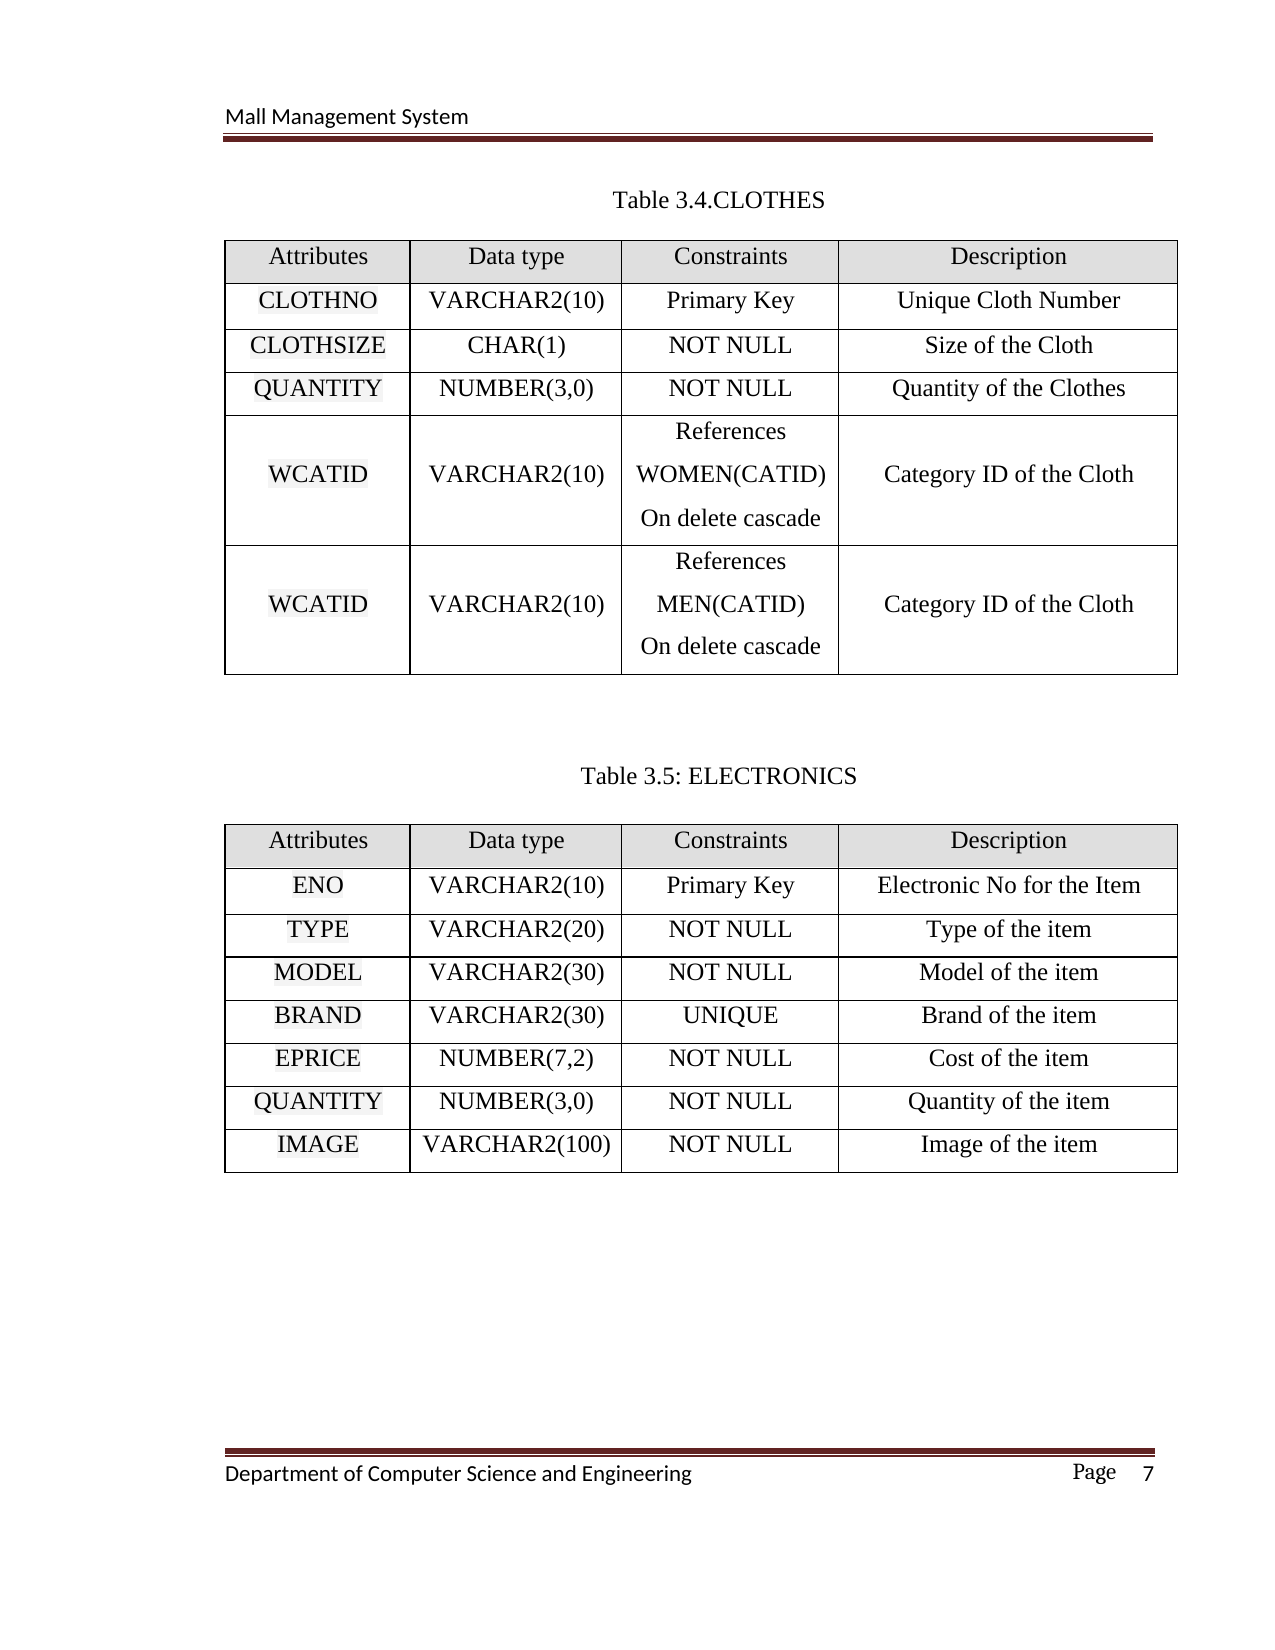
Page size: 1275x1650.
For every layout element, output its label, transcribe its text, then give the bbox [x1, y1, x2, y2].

table_cell NOT NULL [622, 958, 838, 999]
table_cell NUMBER(3,0) [411, 373, 621, 415]
table_cell NOT NULL [622, 915, 838, 956]
table_cell Electronic No for the Item [839, 869, 1177, 913]
table_cell NUMBER(3,0) [411, 1087, 621, 1129]
table_cell EPRICE [226, 1044, 409, 1086]
table_cell NOT NULL [622, 330, 838, 372]
table_cell VARCHAR2(20) [411, 915, 621, 956]
table_cell VARCHAR2(30) [411, 958, 621, 999]
table_cell VARCHAR2(10) [411, 546, 621, 674]
table_cell ENO [226, 869, 409, 913]
table_cell QUANTITY [226, 1087, 409, 1129]
table_cell Cost of the item [839, 1044, 1177, 1086]
table_header Description [839, 241, 1177, 283]
table_cell Quantity of the item [839, 1087, 1177, 1129]
table_header Attributes [226, 241, 409, 283]
table_cell Category ID of the Cloth [839, 546, 1177, 674]
table_cell MODEL [226, 958, 409, 999]
table_cell Brand of the item [839, 1001, 1177, 1043]
table_cell VARCHAR2(10) [411, 284, 621, 329]
table_cell VARCHAR2(100) [411, 1130, 621, 1172]
table_cell CLOTHSIZE [226, 330, 409, 372]
table_cell NUMBER(7,2) [411, 1044, 621, 1086]
table_cell WCATID [226, 416, 409, 545]
table_cell NOT NULL [622, 1044, 838, 1086]
table_cell QUANTITY [226, 373, 409, 415]
table_cell Size of the Cloth [839, 330, 1177, 372]
table_cell Model of the item [839, 958, 1177, 999]
table_cell Primary Key [622, 869, 838, 913]
text Table 3.5: ELECTRONICS [422, 761, 1015, 790]
table_cell UNIQUE [622, 1001, 838, 1043]
table_cell Unique Cloth Number [839, 284, 1177, 329]
table_cell CHAR(1) [411, 330, 621, 372]
table_cell WCATID [226, 546, 409, 674]
table_header Constraints [622, 241, 838, 283]
text Table 3.4.CLOTHES [422, 185, 1015, 214]
table_header Data type [411, 825, 621, 867]
table_cell NOT NULL [622, 373, 838, 415]
table_header Attributes [226, 825, 409, 867]
table_cell BRAND [226, 1001, 409, 1043]
table_cell Image of the item [839, 1130, 1177, 1172]
table_cell References WOMEN(CATID) On delete cascade [622, 416, 838, 545]
table_cell NOT NULL [622, 1130, 838, 1172]
table_cell VARCHAR2(30) [411, 1001, 621, 1043]
table_cell Primary Key [622, 284, 838, 329]
table_cell TYPE [226, 915, 409, 956]
table_header Data type [411, 241, 621, 283]
table_cell Category ID of the Cloth [839, 416, 1177, 545]
table_cell IMAGE [226, 1130, 409, 1172]
table_cell Type of the item [839, 915, 1177, 956]
table_cell VARCHAR2(10) [411, 416, 621, 545]
table_cell References MEN(CATID) On delete cascade [622, 546, 838, 674]
table_cell VARCHAR2(10) [411, 869, 621, 913]
table_cell NOT NULL [622, 1087, 838, 1129]
table_header Description [839, 825, 1177, 867]
table_header Constraints [622, 825, 838, 867]
table_cell CLOTHNO [226, 284, 409, 329]
table_cell Quantity of the Clothes [839, 373, 1177, 415]
